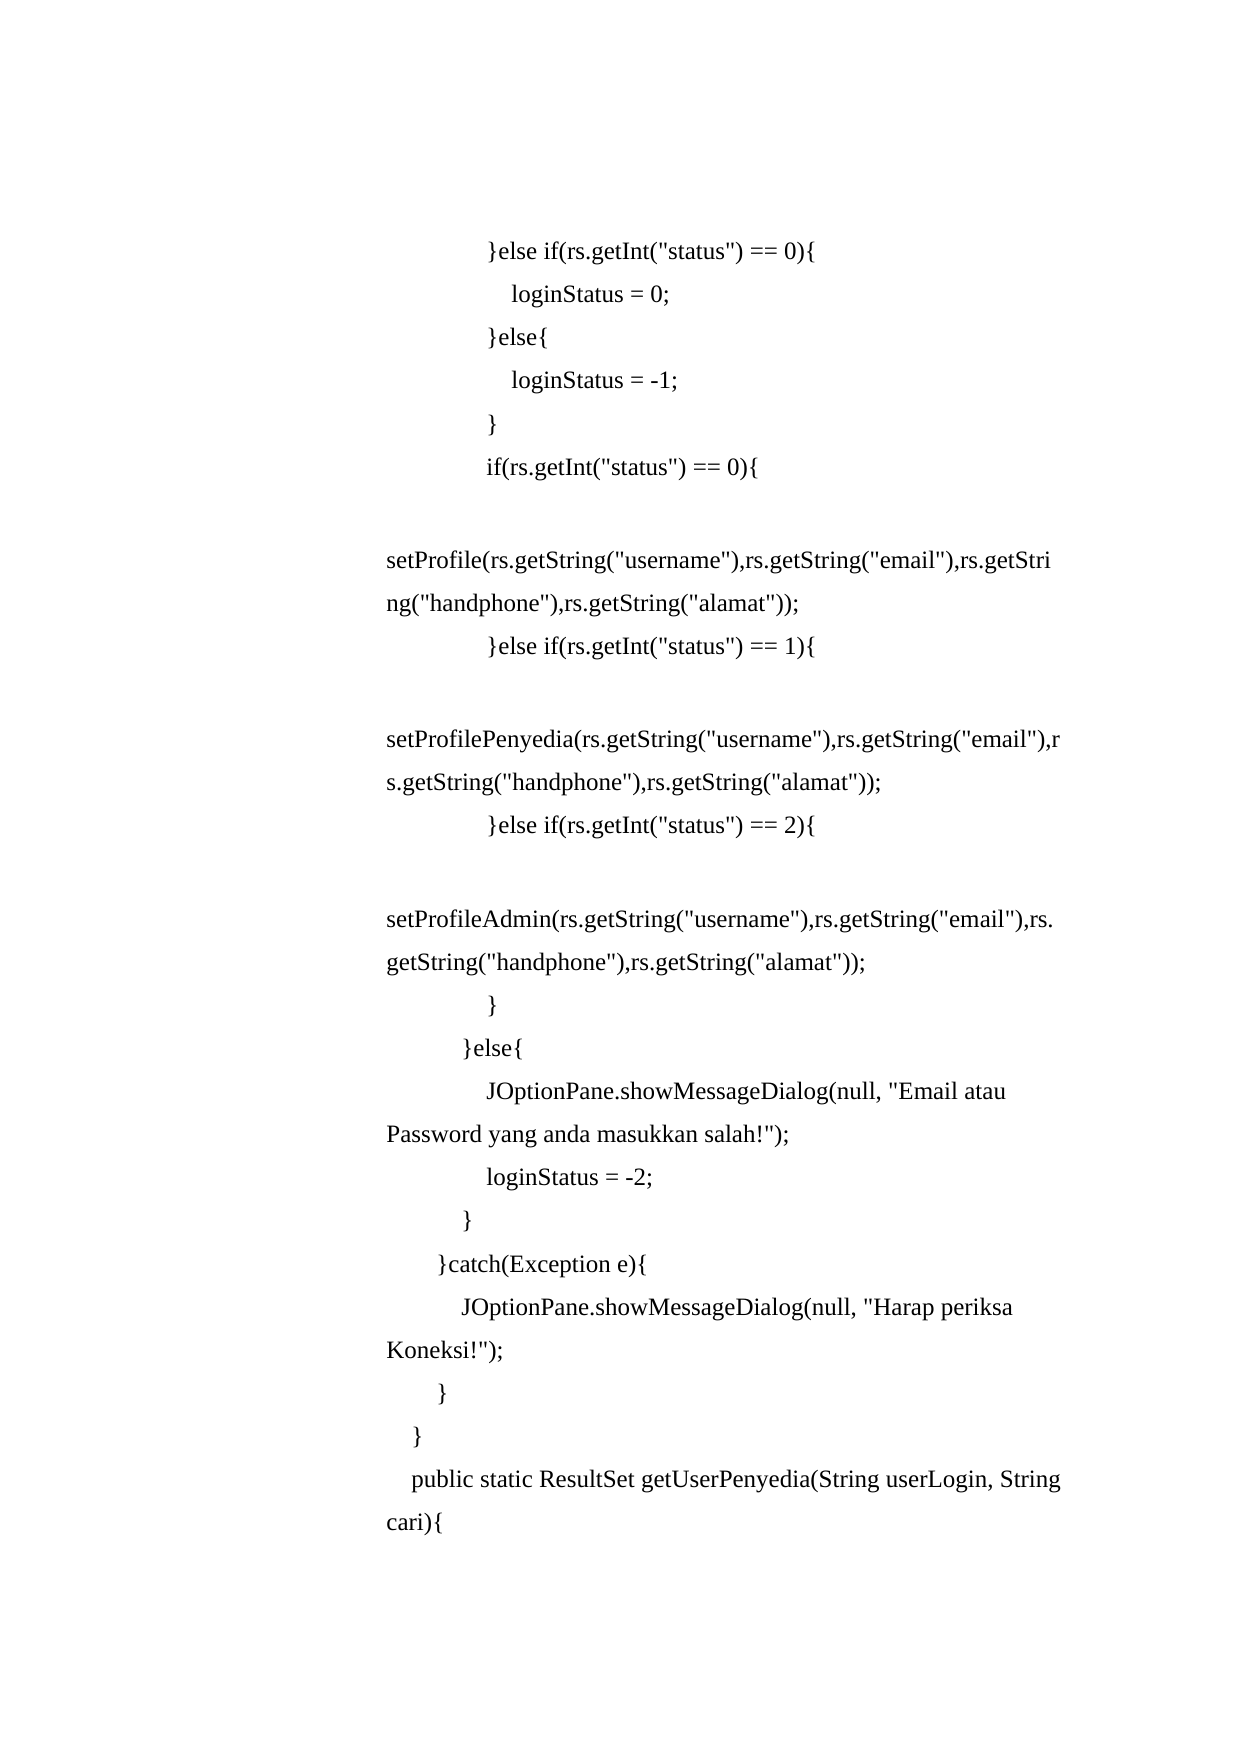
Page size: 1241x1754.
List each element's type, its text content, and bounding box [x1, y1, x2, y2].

list public static ResultSet getUserPenyedia(String userLogin, String cari){ [386, 1464, 1063, 1536]
list if(rs.getInt("status") == 0){ [386, 452, 1063, 481]
list setProfileAdmin(rs.getString("username"),rs.getString("email"),rs.getString("handphone"),rs.getString("alamat")); [386, 854, 1063, 976]
list }else if(rs.getInt("status") == 0){ [386, 236, 1063, 265]
list loginStatus = 0; [386, 279, 1063, 308]
list } [386, 1206, 1063, 1234]
list }else if(rs.getInt("status") == 1){ [386, 631, 1063, 660]
list setProfile(rs.getString("username"),rs.getString("email"),rs.getString("handphone"),rs.getString("alamat")); [386, 495, 1063, 617]
list }else{ [386, 322, 1063, 351]
list }else{ [386, 1033, 1063, 1062]
list } [386, 990, 1063, 1019]
list JOptionPane.showMessageDialog(null, "Email atau Password yang anda masukkan salah!"); [386, 1076, 1063, 1148]
list setProfilePenyedia(rs.getString("username"),rs.getString("email"),rs.getString("handphone"),rs.getString("alamat")); [386, 674, 1063, 796]
list JOptionPane.showMessageDialog(null, "Harap periksa Koneksi!"); [386, 1292, 1063, 1364]
list } [386, 409, 1063, 437]
list loginStatus = -2; [386, 1162, 1063, 1191]
list loginStatus = -1; [386, 366, 1063, 394]
list } [386, 1421, 1063, 1450]
list }catch(Exception e){ [386, 1249, 1063, 1277]
list }else if(rs.getInt("status") == 2){ [386, 811, 1063, 839]
list } [386, 1378, 1063, 1407]
